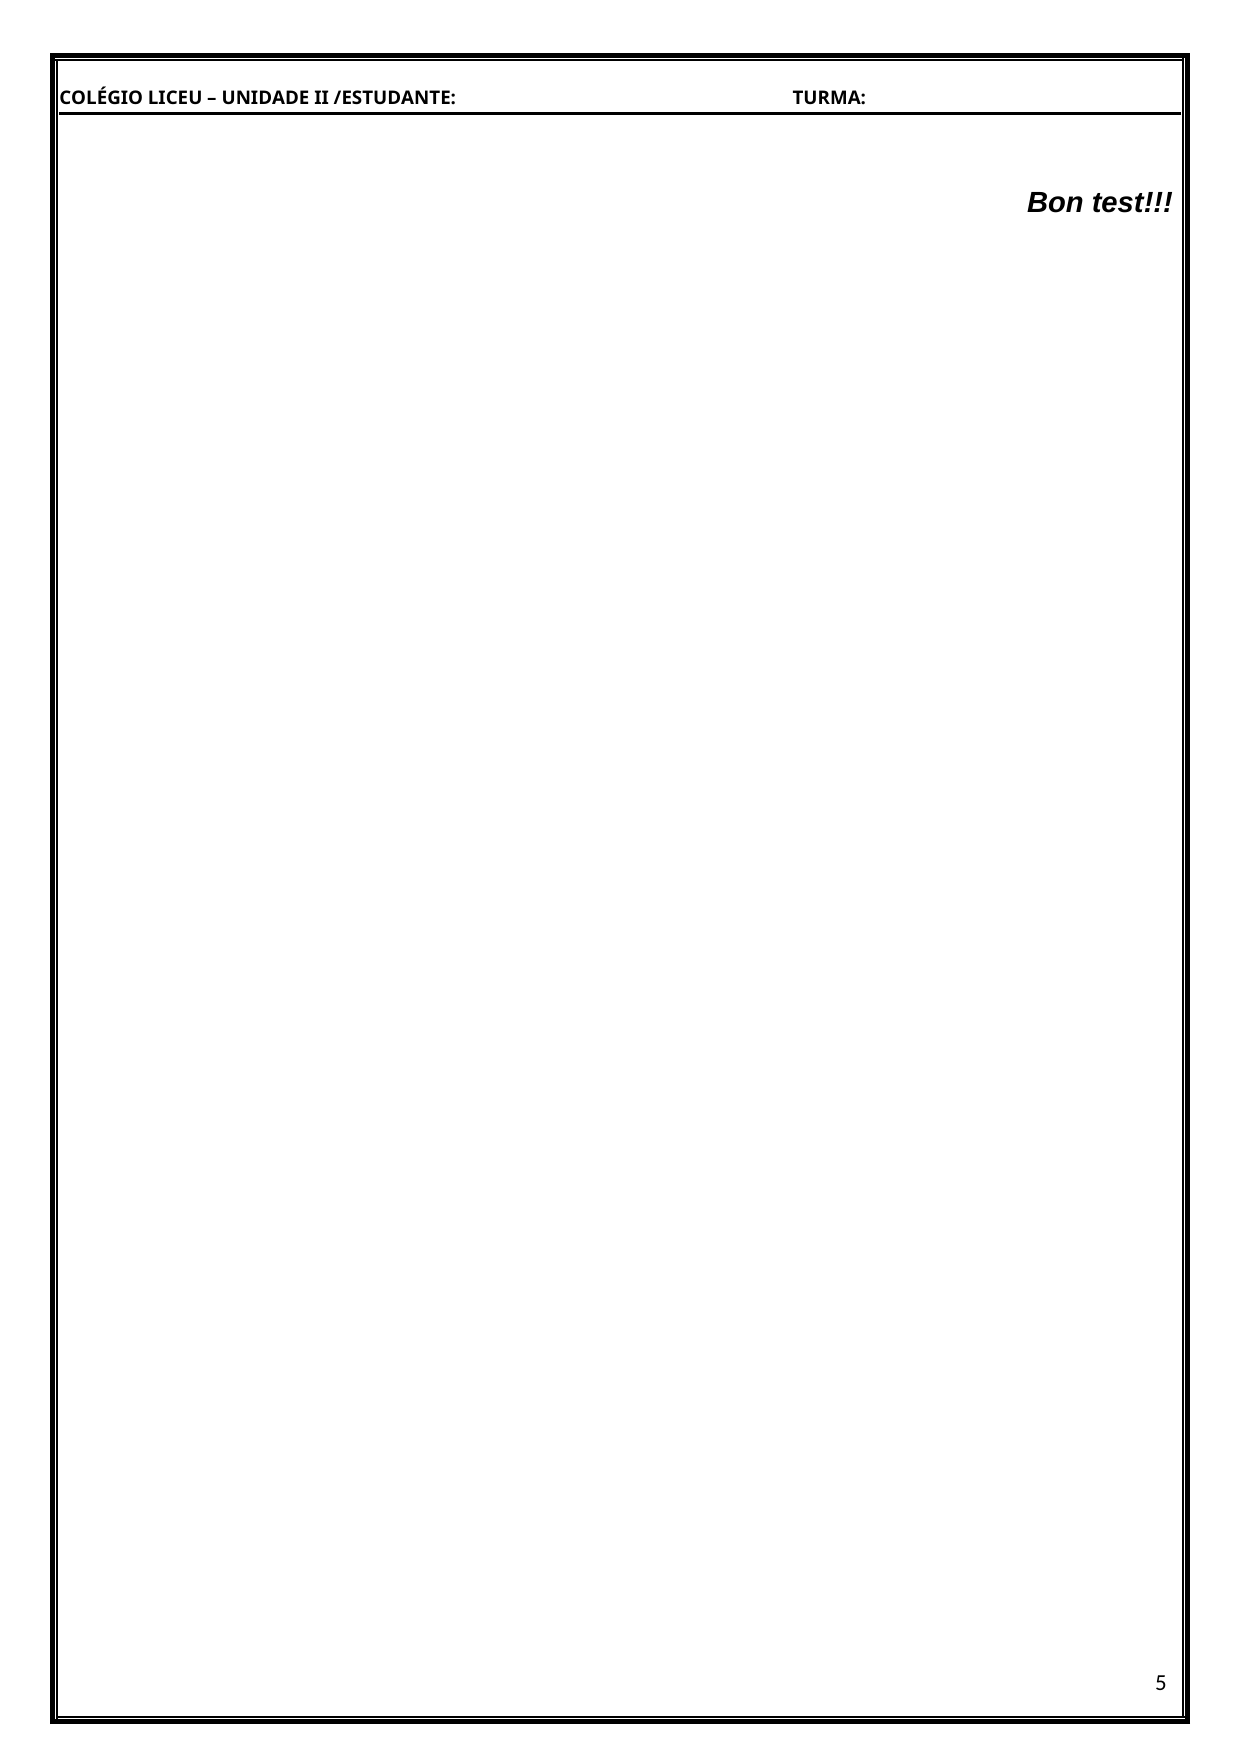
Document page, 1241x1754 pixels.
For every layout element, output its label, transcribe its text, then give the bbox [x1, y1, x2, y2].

text Bon test!!! [65, 186, 1172, 219]
